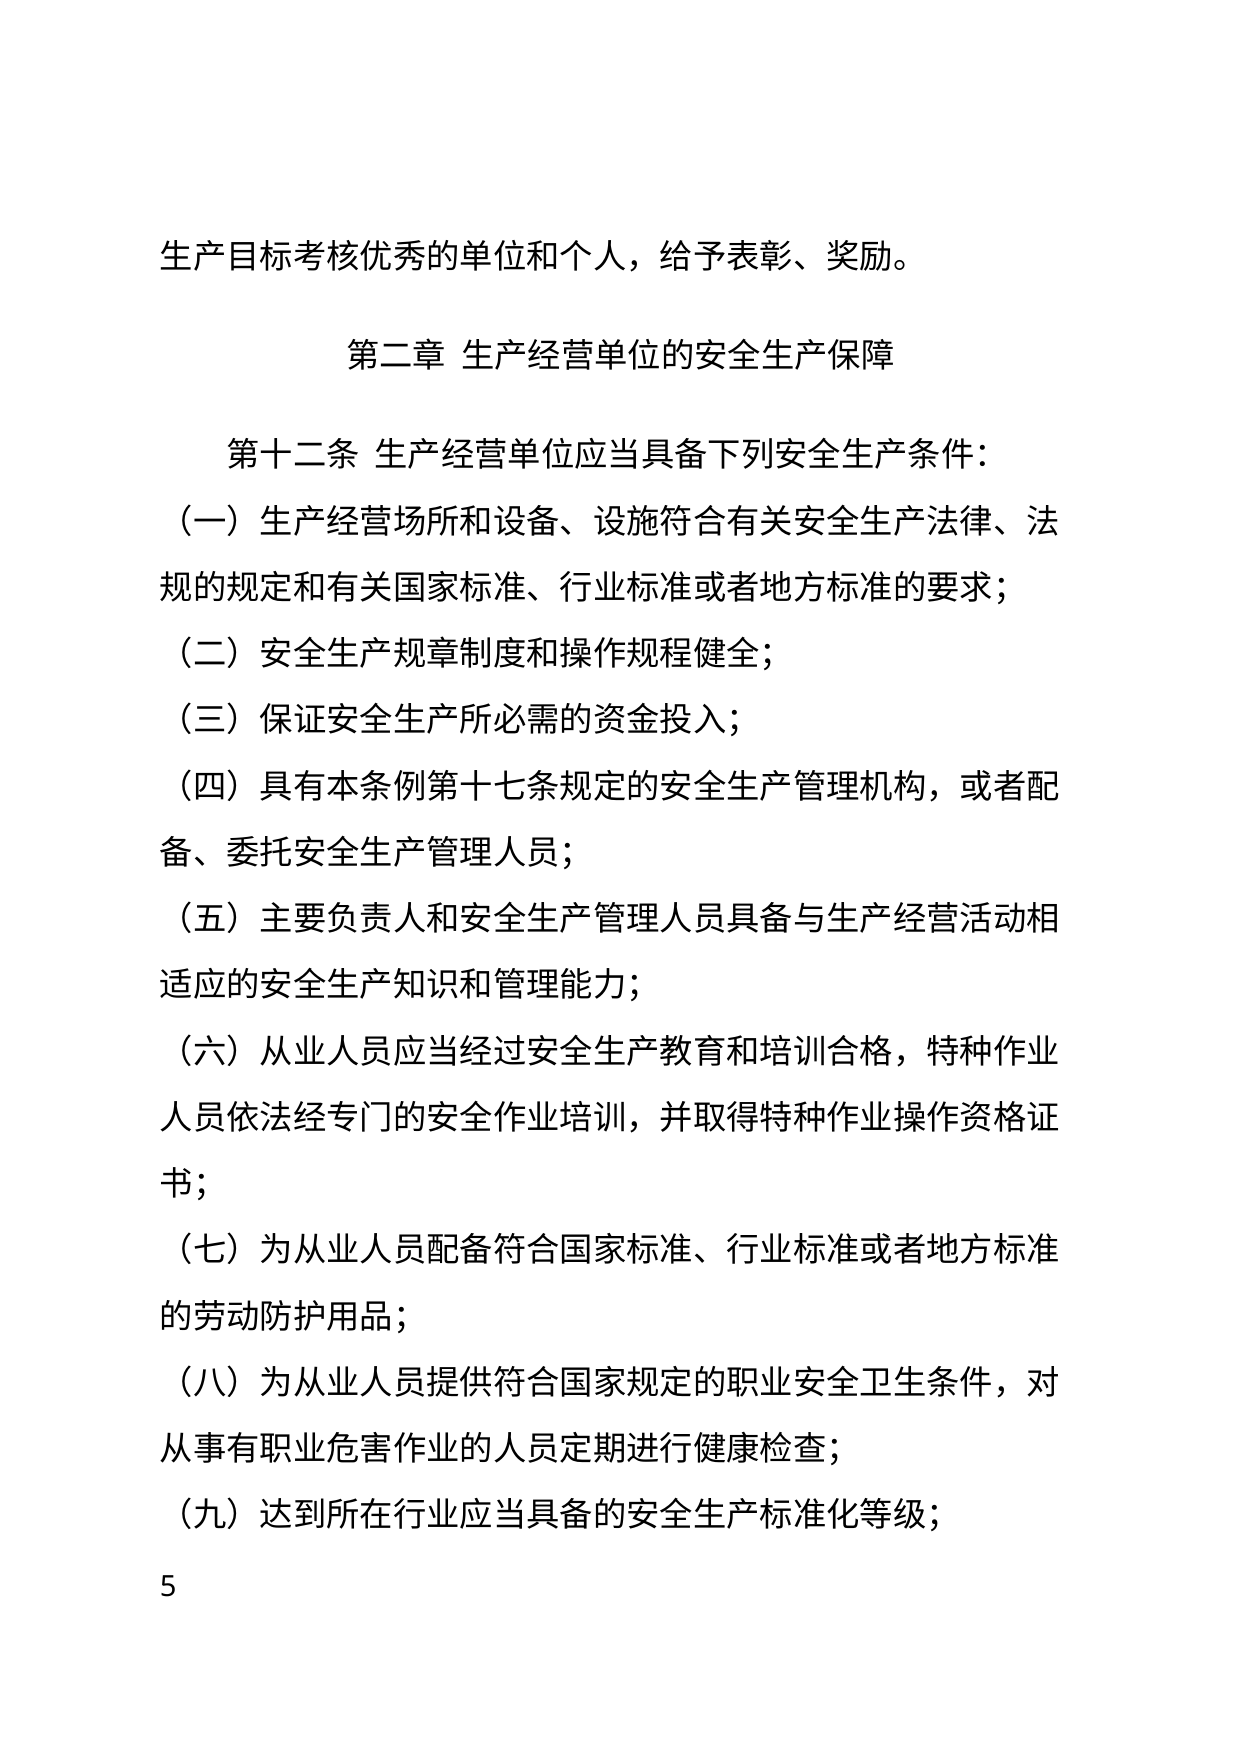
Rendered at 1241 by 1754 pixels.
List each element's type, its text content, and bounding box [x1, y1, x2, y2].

text （六）从业人员应当经过安全生产教育和培训合格，特种作业人员依法经专门的安全作业培训，并取得特种作业操作资格证书； [159, 1015, 1081, 1214]
text （二）安全生产规章制度和操作规程健全； [159, 618, 1081, 684]
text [159, 220, 1081, 287]
text （四）具有本条例第十七条规定的安全生产管理机构，或者配备、委托安全生产管理人员； [159, 750, 1081, 883]
text （九）达到所在行业应当具备的安全生产标准化等级； [159, 1479, 1081, 1545]
text （一）生产经营场所和设备、设施符合有关安全生产法律、法规的规定和有关国家标准、行业标准或者地方标准的要求； [159, 485, 1081, 618]
text （七）为从业人员配备符合国家标准、行业标准或者地方标准的劳动防护用品； [159, 1214, 1081, 1347]
text 第十二条 生产经营单位应当具备下列安全生产条件： [159, 419, 1081, 485]
text （五）主要负责人和安全生产管理人员具备与生产经营活动相适应的安全生产知识和管理能力； [159, 883, 1081, 1015]
list 第二章 生产经营单位的安全生产保障 [159, 320, 1081, 386]
text （八）为从业人员提供符合国家规定的职业安全卫生条件，对从事有职业危害作业的人员定期进行健康检查； [159, 1347, 1081, 1479]
text （三）保证安全生产所必需的资金投入； [159, 684, 1081, 750]
